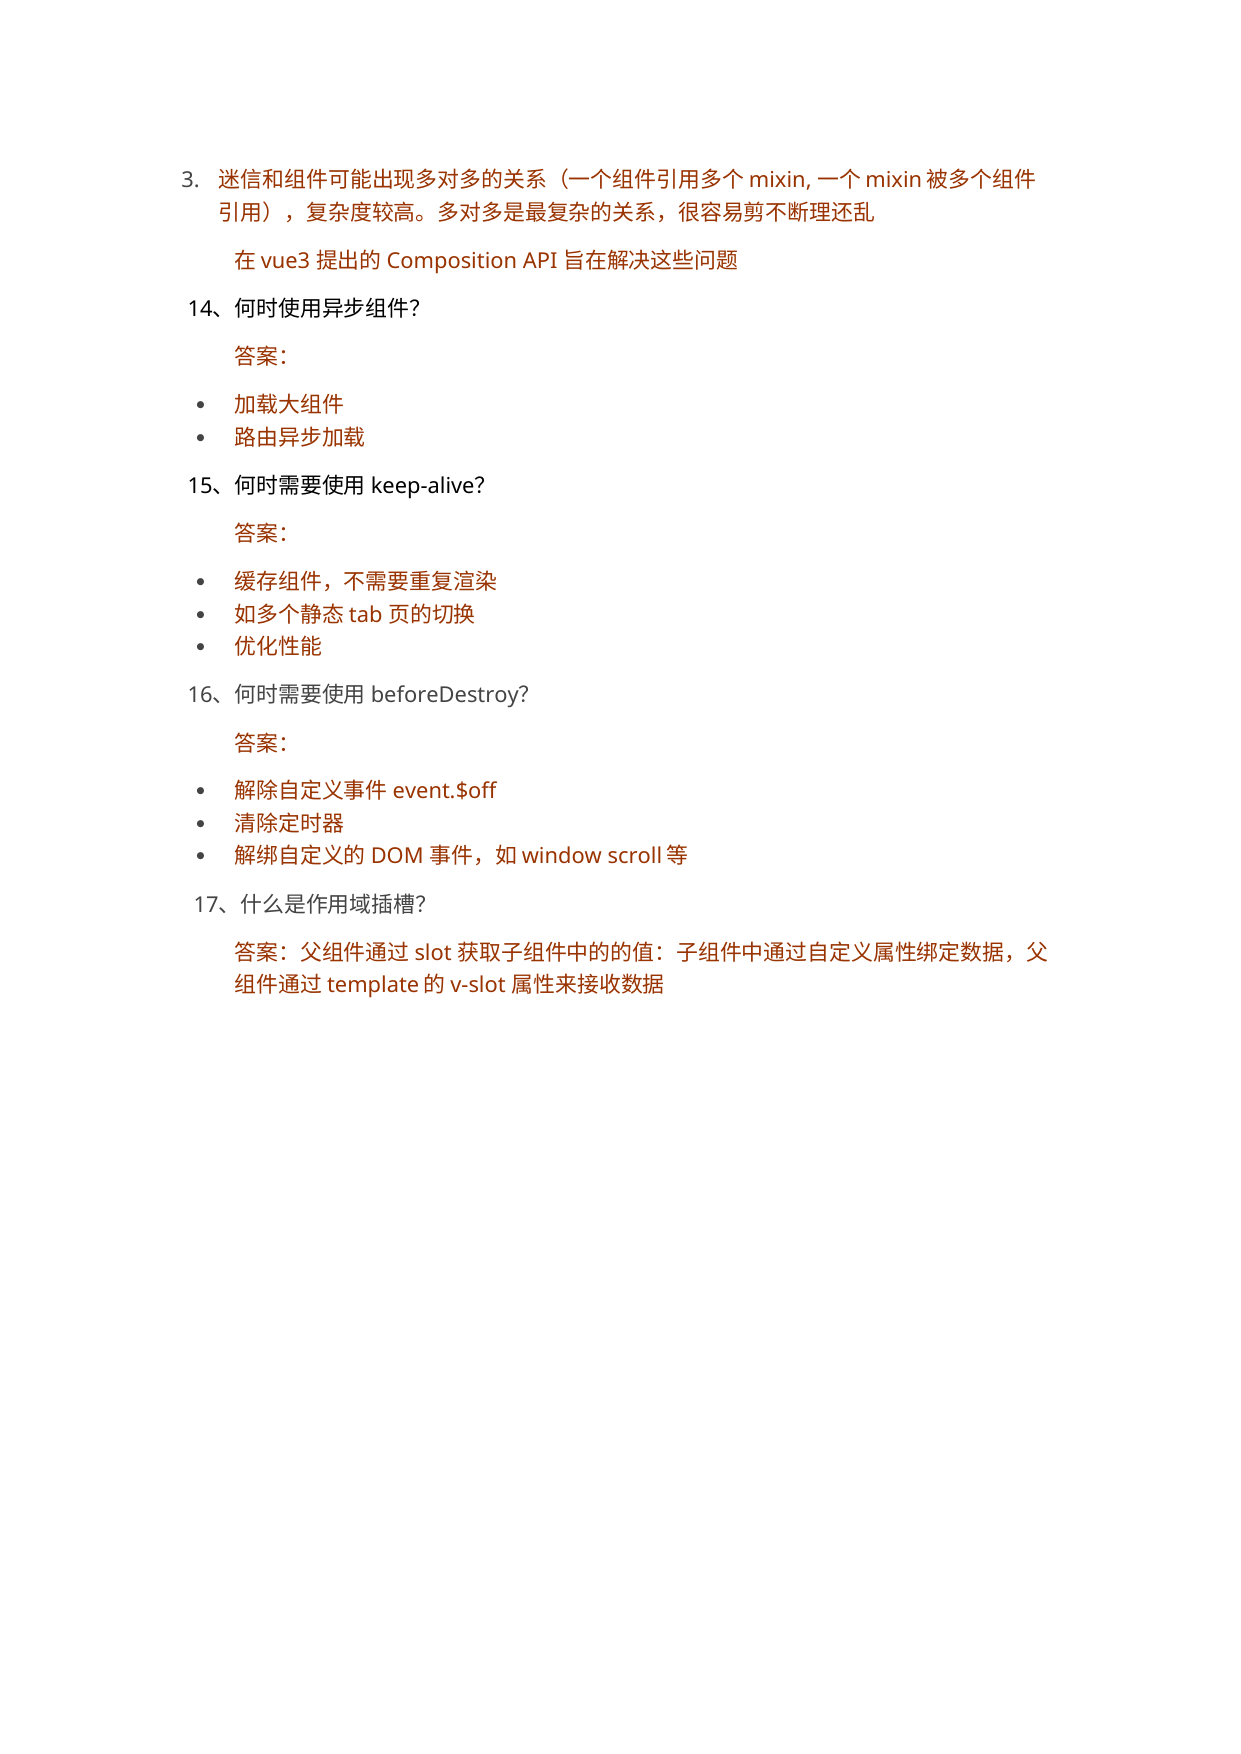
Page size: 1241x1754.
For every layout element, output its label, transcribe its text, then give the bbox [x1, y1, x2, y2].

text 答案：父组件通过 slot 获取子组件中的的值：子组件中通过自定义属性绑定数据，父组件通过 template的 v-slot 属性来接收数据 [234, 934, 1053, 999]
text 答案： [234, 339, 1053, 371]
list 缓存组件，不需要重复渲染 [197, 564, 1053, 596]
list 加载大组件 [197, 387, 1053, 419]
text 17、什么是作用域插槽？ [187, 886, 1053, 919]
text 答案： [234, 725, 1053, 758]
text 16、何时需要使用 beforeDestroy？ [187, 677, 1053, 709]
text 15、何时需要使用 keep-alive？ [187, 468, 1053, 500]
text 答案： [234, 516, 1053, 548]
list 优化性能 [197, 629, 1053, 661]
list 如多个静态 tab 页的切换 [197, 596, 1053, 629]
text 在vue3 提出的 Composition API 旨在解决这些问题 [234, 243, 1053, 275]
list 解除自定义事件 event.$off [197, 773, 1053, 806]
list 路由异步加载 [197, 419, 1053, 452]
list 迷信和组件可能出现多对多的关系（一个组件引用多个 mixin, 一个mixin被多个组件引用），复杂度较高。多对多是最复杂的关系，很容易剪不断理还乱 [181, 162, 1053, 227]
list 清除定时器 [197, 806, 1053, 838]
list 解绑自定义的 DOM 事件，如 window scroll等 [197, 838, 1053, 871]
text 14、何时使用异步组件？ [187, 291, 1053, 323]
